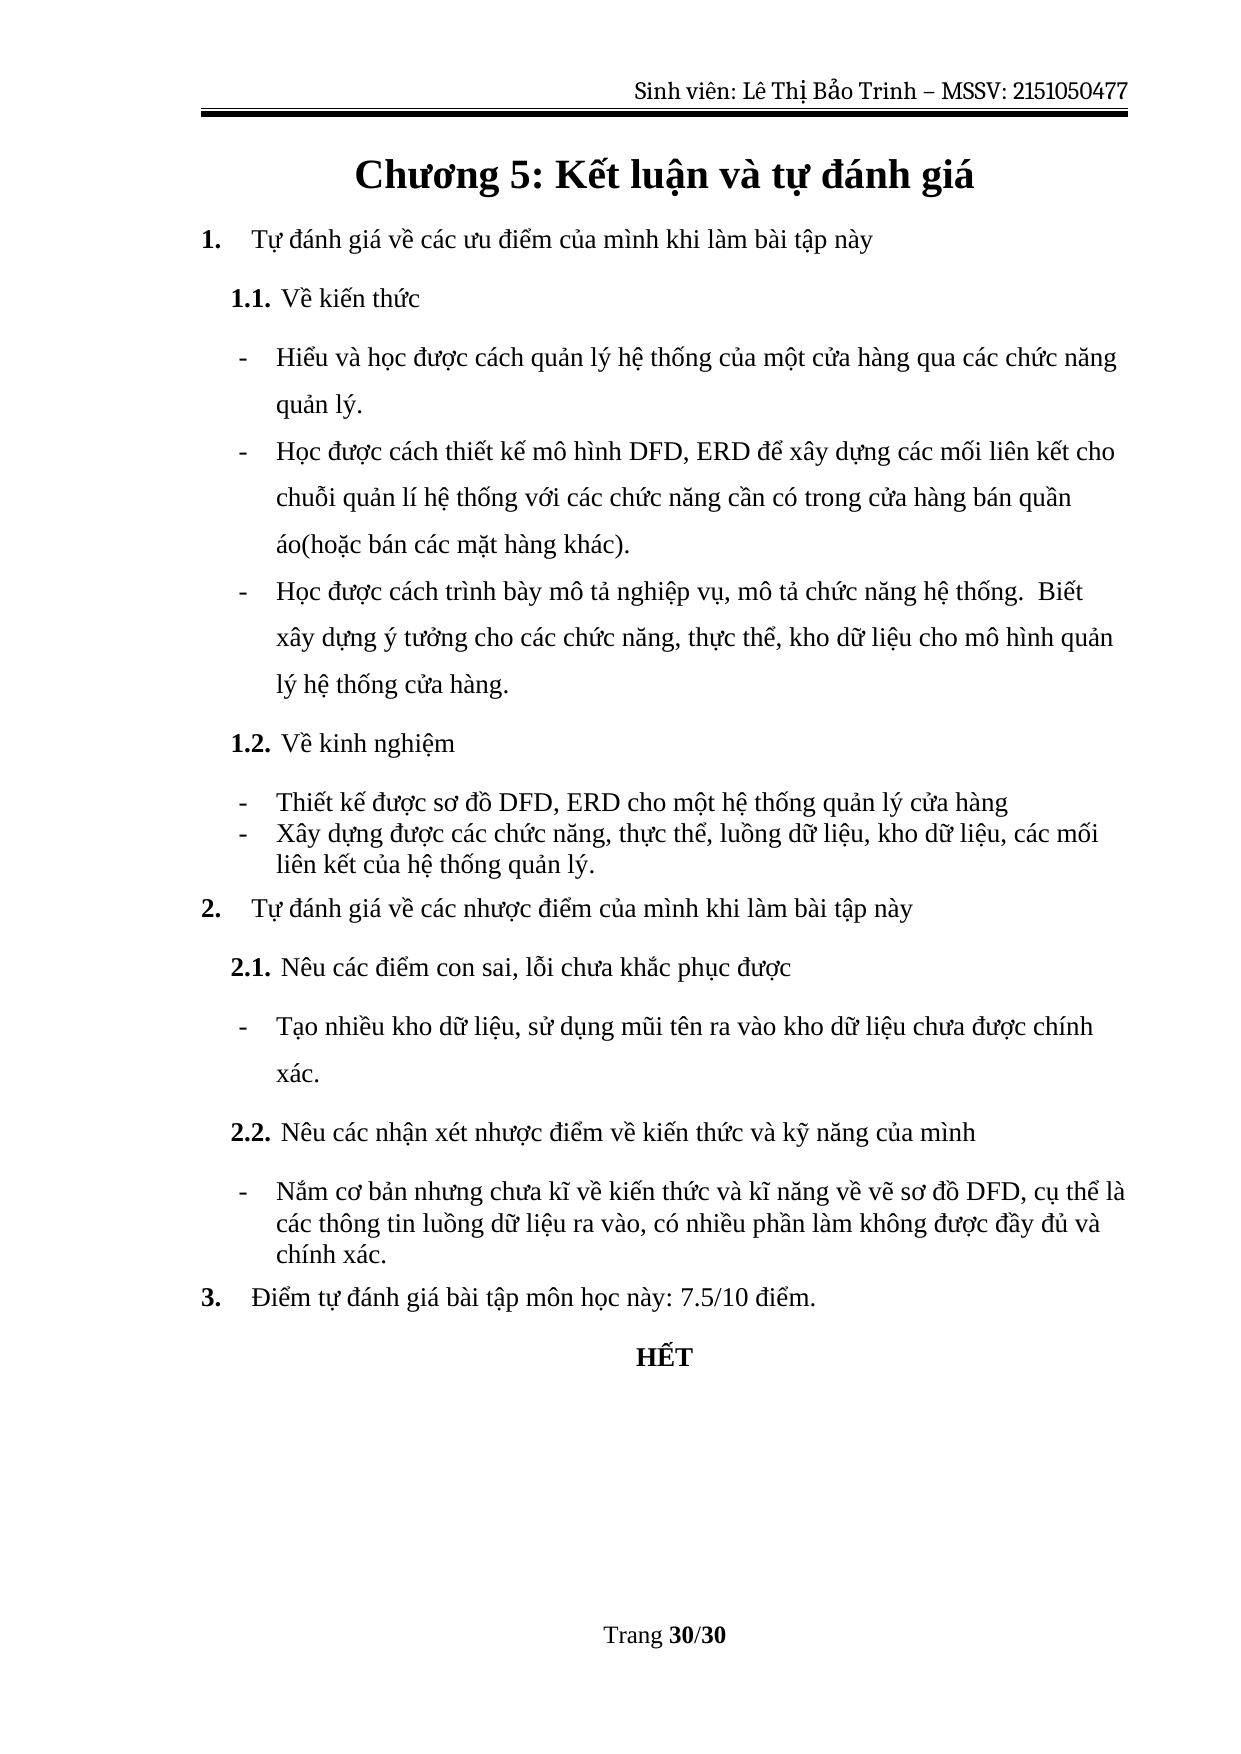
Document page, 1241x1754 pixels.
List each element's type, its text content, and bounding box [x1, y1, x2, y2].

list Hiểu và học được cách quản lý hệ thống của một cửa hàng qua các chức năng quản lý. [238, 341, 1128, 419]
list Học được cách thiết kế mô hình DFD, ERD để xây dựng các mối liên kết cho chuỗi quản lí hệ thống với các chức năng cần có trong cửa hàng bán quần áo(hoặc bán các mặt hàng khác). [238, 434, 1128, 559]
list Nêu các điểm con sai, lỗi chưa khắc phục được [230, 951, 1128, 982]
list Về kiến thức [230, 282, 1128, 313]
list Xây dựng được các chức năng, thực thể, luồng dữ liệu, kho dữ liệu, các mối liên kết của hệ thống quản lý. [238, 817, 1128, 880]
list Điểm tự đánh giá bài tập môn học này: 7.5/10 điểm. [201, 1281, 1128, 1313]
list Về kinh nghiệm [230, 727, 1128, 758]
list Nêu các nhận xét nhược điểm về kiến thức và kỹ năng của mình [230, 1116, 1128, 1147]
list Tự đánh giá về các ưu điểm của mình khi làm bài tập này [201, 223, 1128, 254]
text HẾT [201, 1341, 1128, 1372]
subtitle Chương 5: Kết luận và tự đánh giá [201, 150, 1128, 198]
list Tự đánh giá về các nhược điểm của mình khi làm bài tập này [201, 892, 1128, 923]
list Thiết kế được sơ đồ DFD, ERD cho một hệ thống quản lý cửa hàng [238, 786, 1128, 817]
list Tạo nhiều kho dữ liệu, sử dụng mũi tên ra vào kho dữ liệu chưa được chính xác. [238, 1011, 1128, 1088]
list Học được cách trình bày mô tả nghiệp vụ, mô tả chức năng hệ thống. Biết xây dựng ý tưởng cho các chức năng, thực thể, kho dữ liệu cho mô hình quản lý hệ thống cửa hàng. [238, 574, 1128, 699]
list Nắm cơ bản nhưng chưa kĩ về kiến thức và kĩ năng về vẽ sơ đồ DFD, cụ thể là các thông tin luồng dữ liệu ra vào, có nhiều phần làm không được đầy đủ và chính xác. [238, 1176, 1128, 1269]
